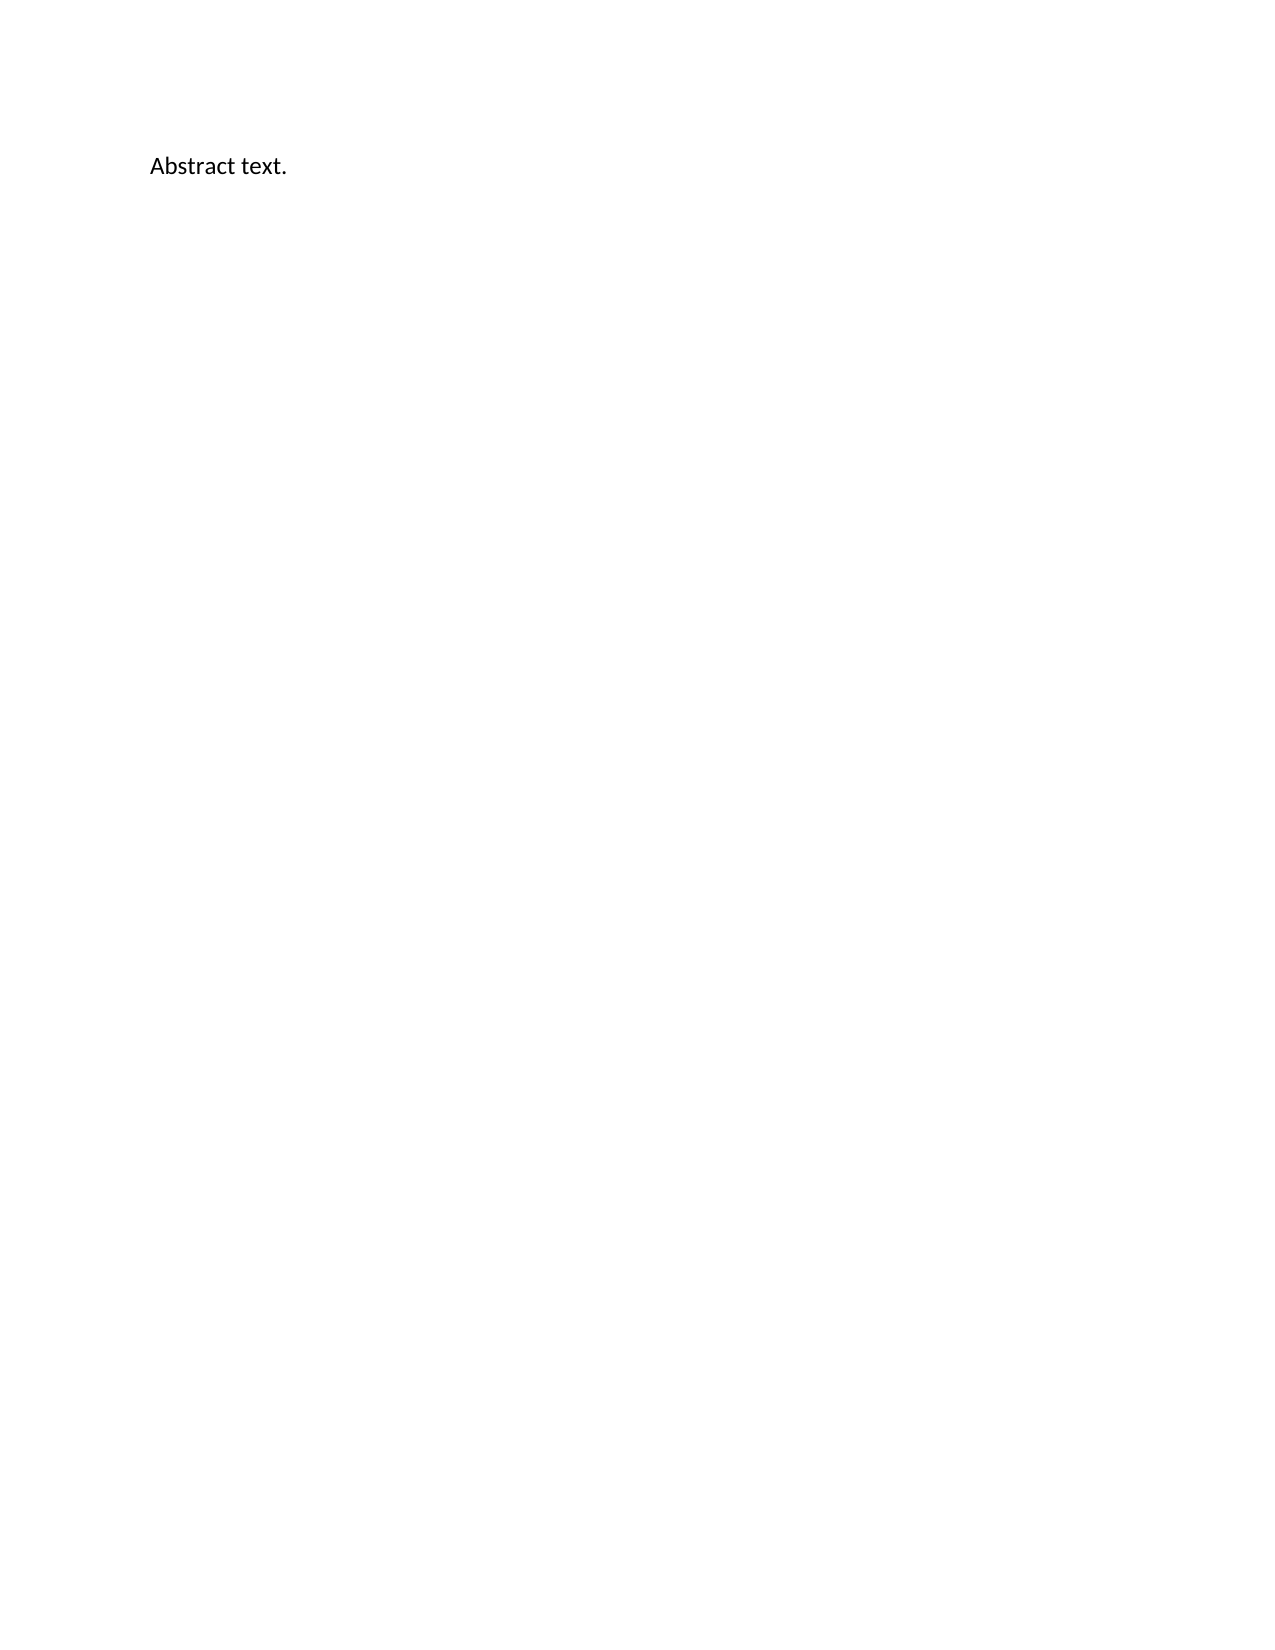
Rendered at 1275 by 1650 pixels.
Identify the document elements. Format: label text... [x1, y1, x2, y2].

text Abstract text. [150, 150, 1125, 181]
